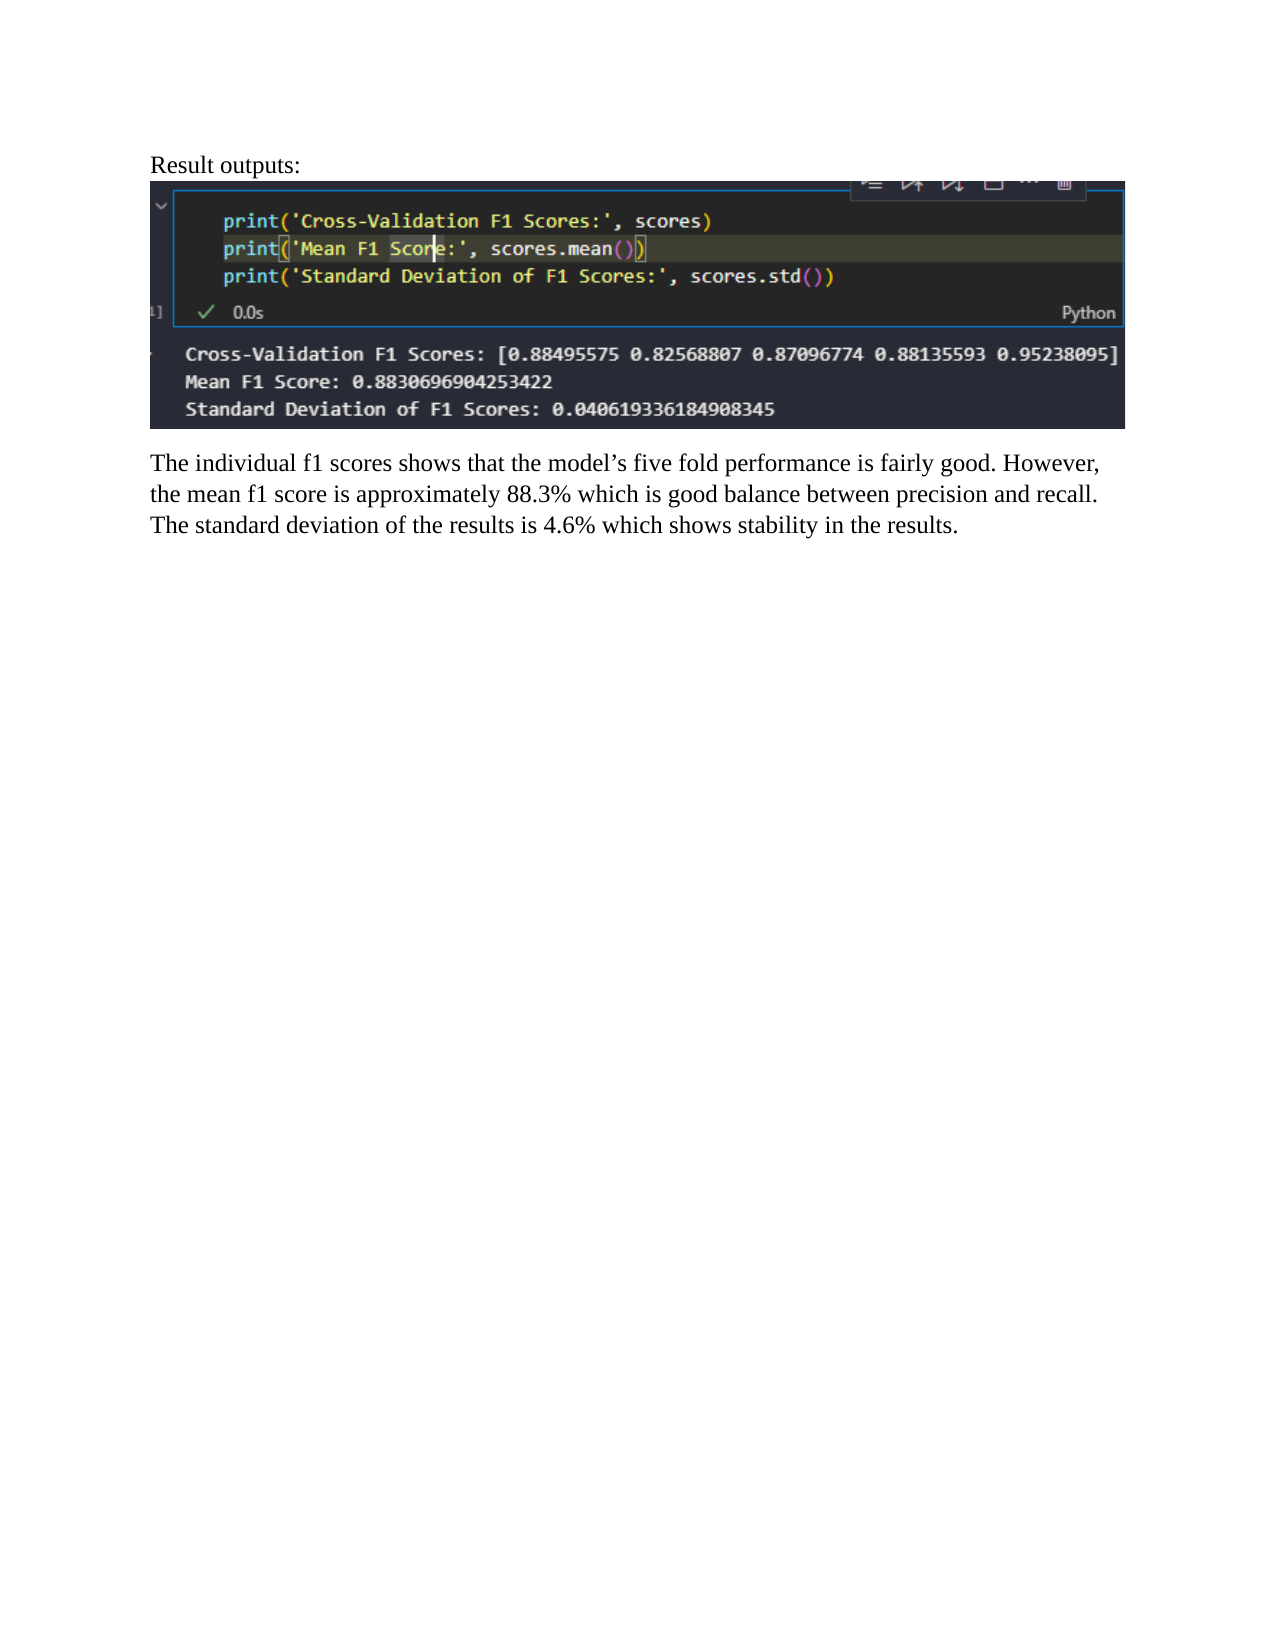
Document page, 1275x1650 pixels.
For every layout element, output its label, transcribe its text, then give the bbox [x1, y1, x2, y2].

text The individual f1 scores shows that the model’s five fold performance is fairly good. However, the mean f1 score is approximately 88.3% which is good balance between precision and recall. The standard deviation of the results is 4.6% which shows stability in the results. [150, 448, 1125, 539]
picture [150, 181, 1125, 429]
text Result outputs: [150, 150, 1125, 181]
